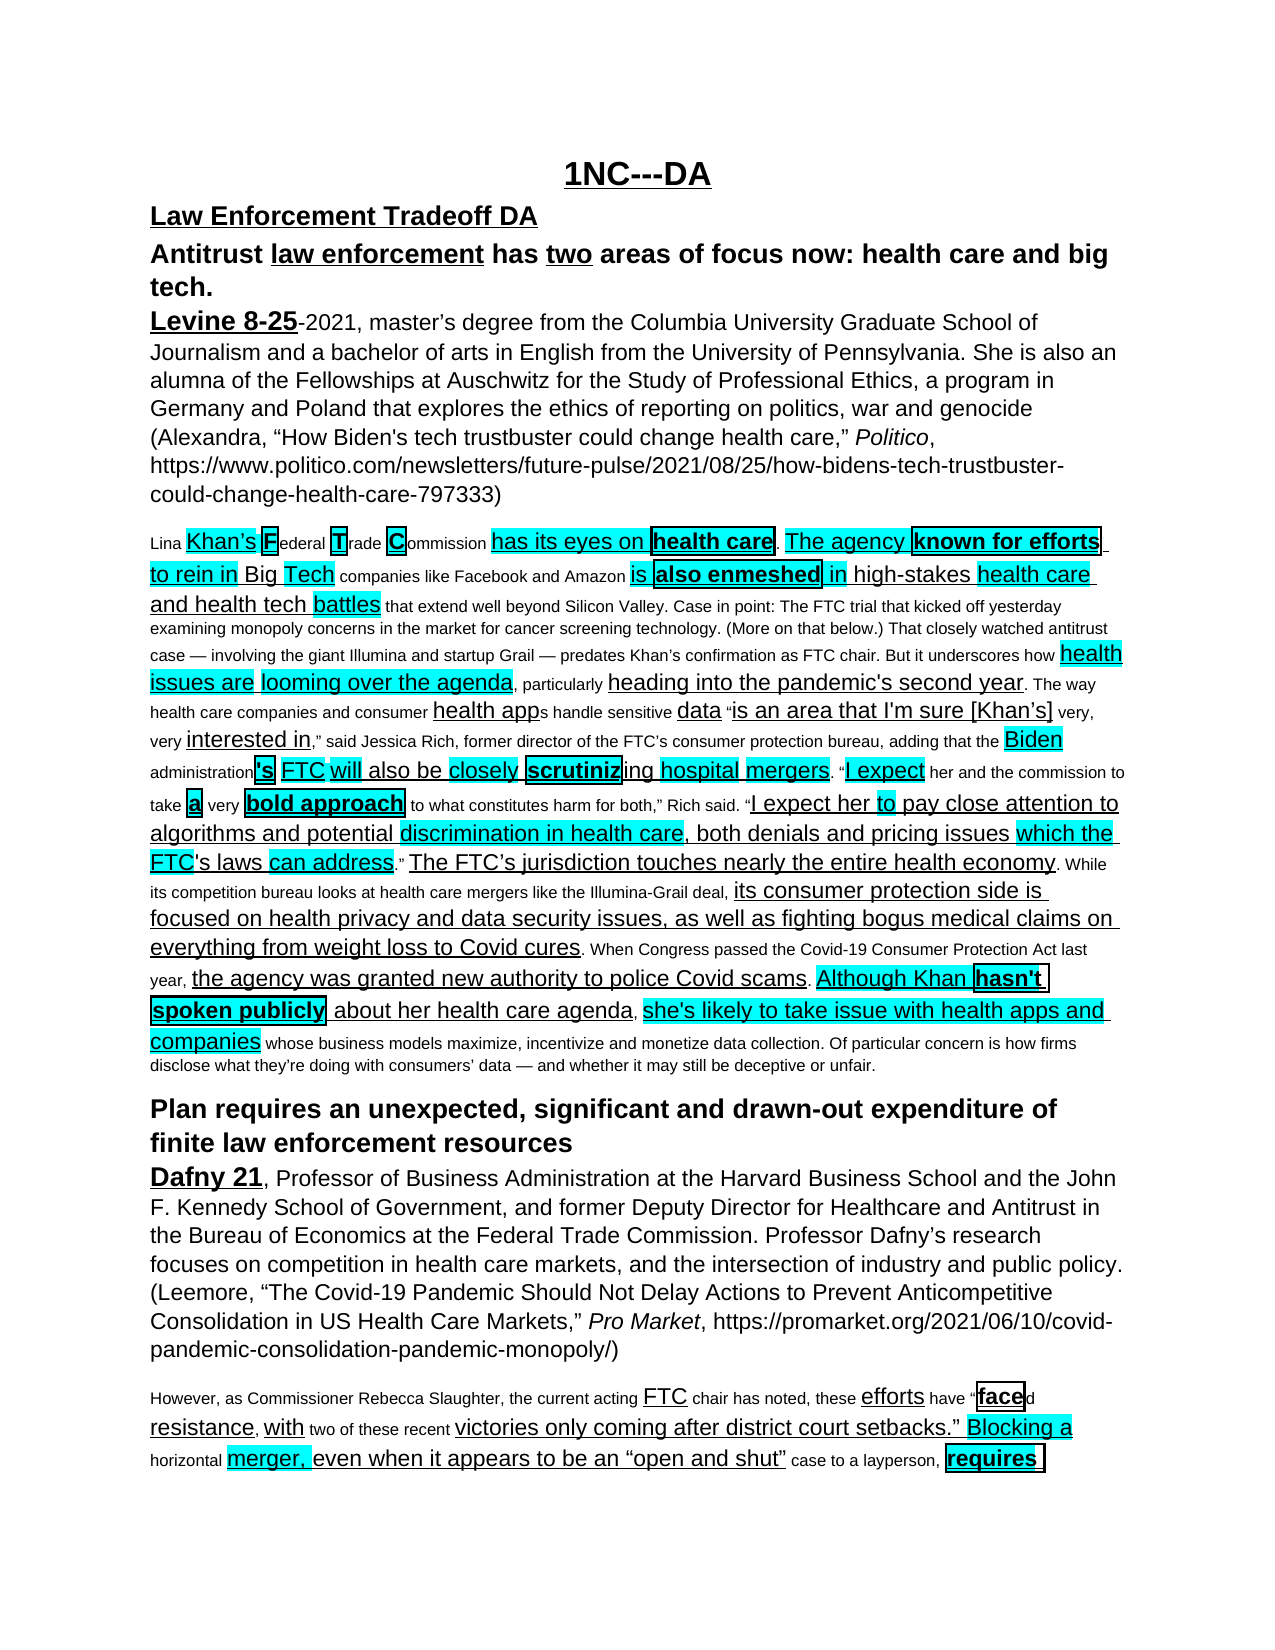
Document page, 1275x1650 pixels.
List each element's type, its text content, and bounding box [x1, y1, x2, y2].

subtitle Antitrust law enforcement has two areas of focus now: health care and big tech. [150, 238, 1125, 303]
text Lina Khan’s Federal Trade Commission has its eyes on health care. The agency known for efforts to rein in Big Tech companies like Facebook and Amazon is also enmeshed in high-stakes health care and health tech battles that extend well beyond Silicon Valley. Case in point: The FTC trial that kicked off yesterday examining monopoly concerns in the market for cancer screening technology. (More on that below.) That closely watched antitrust case — involving the giant Illumina and startup Grail — predates Khan’s confirmation as FTC chair. But it underscores how health issues are looming over the agenda, particularly heading into the pandemic's second year. The way health care companies and consumer health apps handle sensitive data “is an area that I'm sure [Khan’s] very, very interested in,” said Jessica Rich, former director of the FTC’s consumer protection bureau, adding that the Biden administration's FTC will also be closely scrutinizing hospital mergers. “I expect her and the commission to take a very bold approach to what constitutes harm for both,” Rich said. “I expect her to pay close attention to algorithms and potential discrimination in health care, both denials and pricing issues which the FTC's laws can address.” The FTC’s jurisdiction touches nearly the entire health economy. While its competition bureau looks at health care mergers like the Illumina-Grail deal, its consumer protection side is focused on health privacy and data security issues, as well as fighting bogus medical claims on everything from weight loss to Covid cures. When Congress passed the Covid-19 Consumer Protection Act last year, the agency was granted new authority to police Covid scams. Although Khan hasn't spoken publicly about her health care agenda, she's likely to take issue with health apps and companies whose business models maximize, incentivize and monetize data collection. Of particular concern is how firms disclose what they’re doing with consumers’ data — and whether it may still be deceptive or unfair. [150, 526, 1125, 1075]
subtitle 1NC---DA [150, 154, 1125, 193]
subtitle Law Enforcement Tradeoff DA [150, 200, 1125, 231]
text Levine 8-25-2021, master’s degree from the Columbia University Graduate School of Journalism and a bachelor of arts in English from the University of Pennsylvania. She is also an alumna of the Fellowships at Auschwitz for the Study of Professional Ethics, a program in Germany and Poland that explores the ethics of reporting on politics, war and genocide (Alexandra, “How Biden's tech trustbuster could change health care,” Politico, https://www.politico.com/newsletters/future-pulse/2021/08/25/how-bidens-tech-trustbuster-could-change-health-care-797333) [150, 305, 1125, 507]
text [150, 1381, 1125, 1473]
subtitle Plan requires an unexpected, significant and drawn-out expenditure of finite law enforcement resources [150, 1093, 1125, 1158]
text Dafny 21, Professor of Business Administration at the Harvard Business School and the John F. Kennedy School of Government, and former Deputy Director for Healthcare and Antitrust in the Bureau of Economics at the Federal Trade Commission. Professor Dafny’s research focuses on competition in health care markets, and the intersection of industry and public policy. (Leemore, “The Covid-19 Pandemic Should Not Delay Actions to Prevent Anticompetitive Consolidation in US Health Care Markets,” Pro Market, https://promarket.org/2021/06/10/covid-pandemic-consolidation-pandemic-monopoly/) [150, 1161, 1125, 1362]
